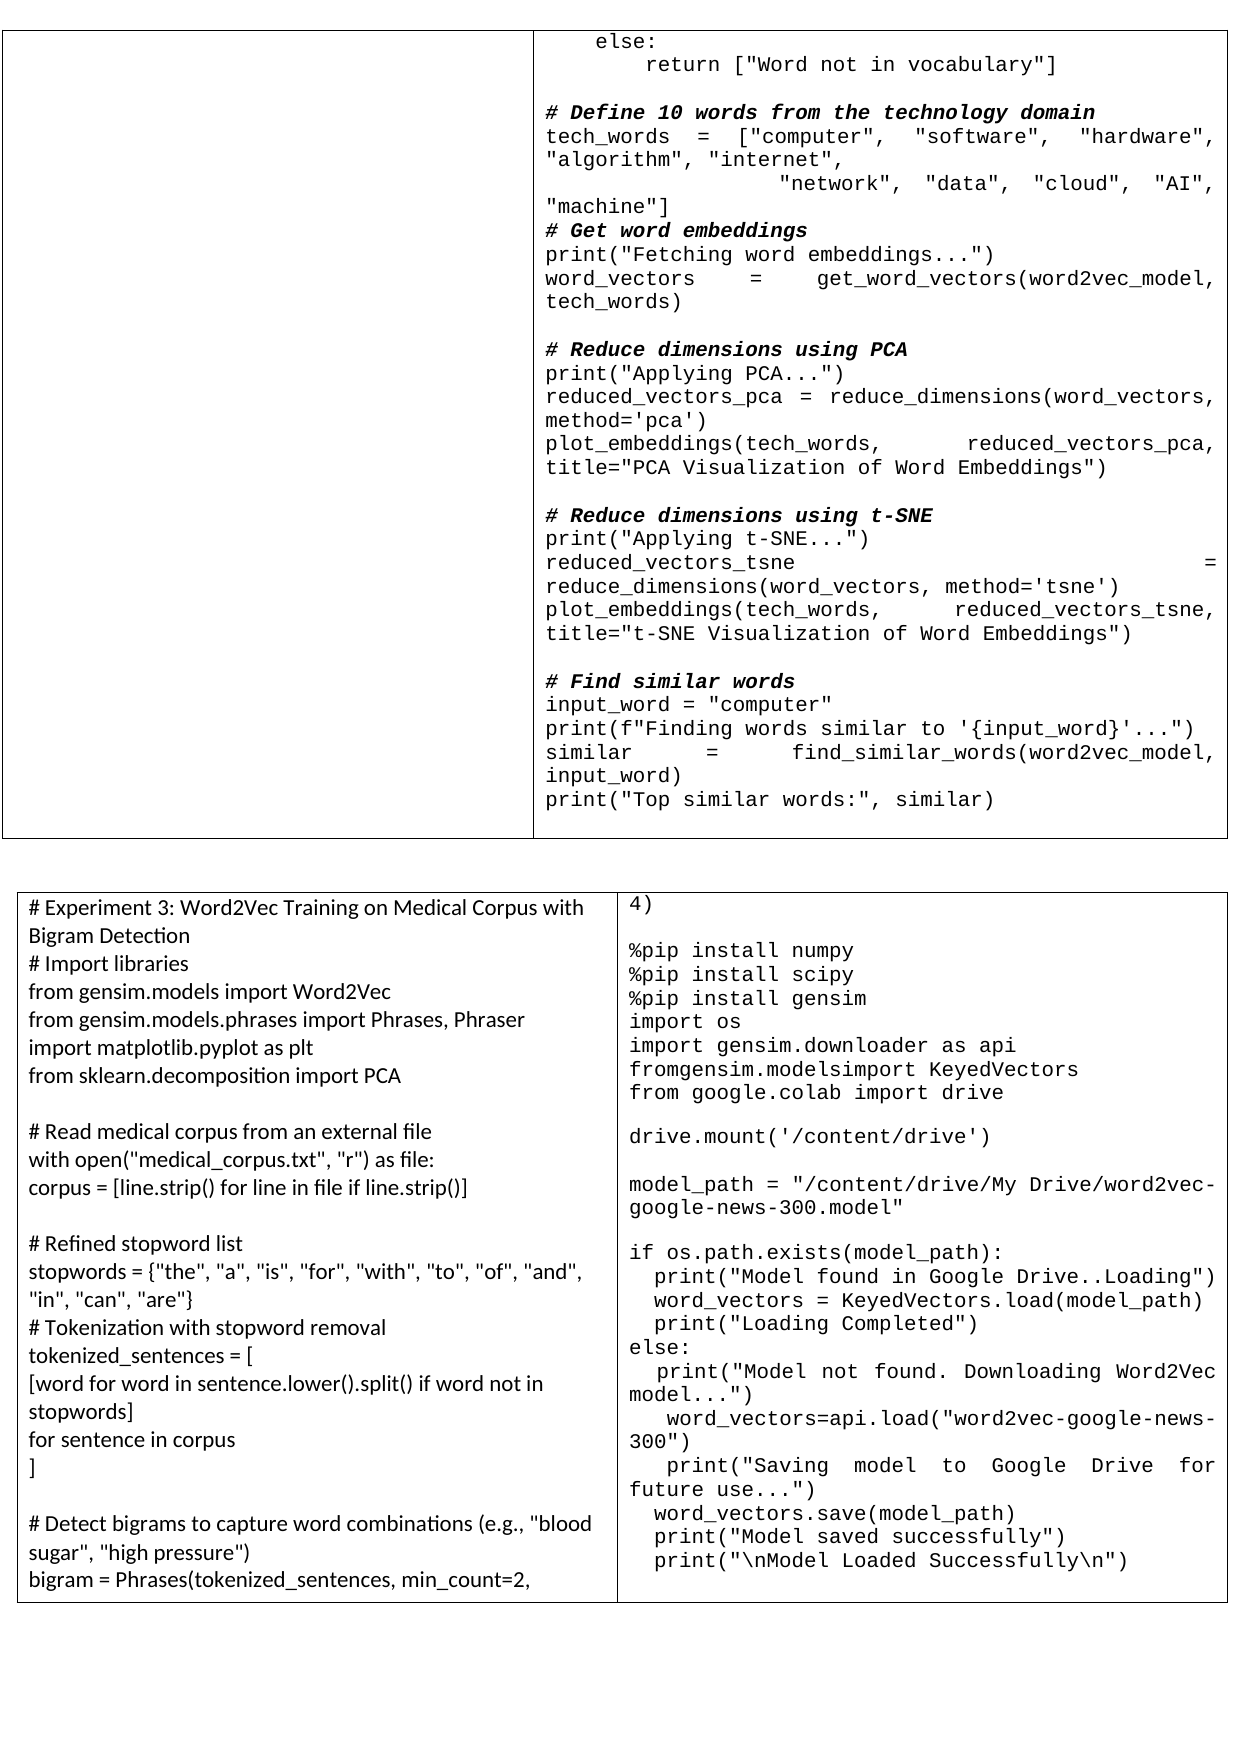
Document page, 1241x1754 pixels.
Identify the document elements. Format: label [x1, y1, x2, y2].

table_header [18, 893, 617, 1602]
table_header [534, 31, 1227, 838]
table_header [3, 31, 533, 838]
table_header [618, 893, 1227, 1602]
